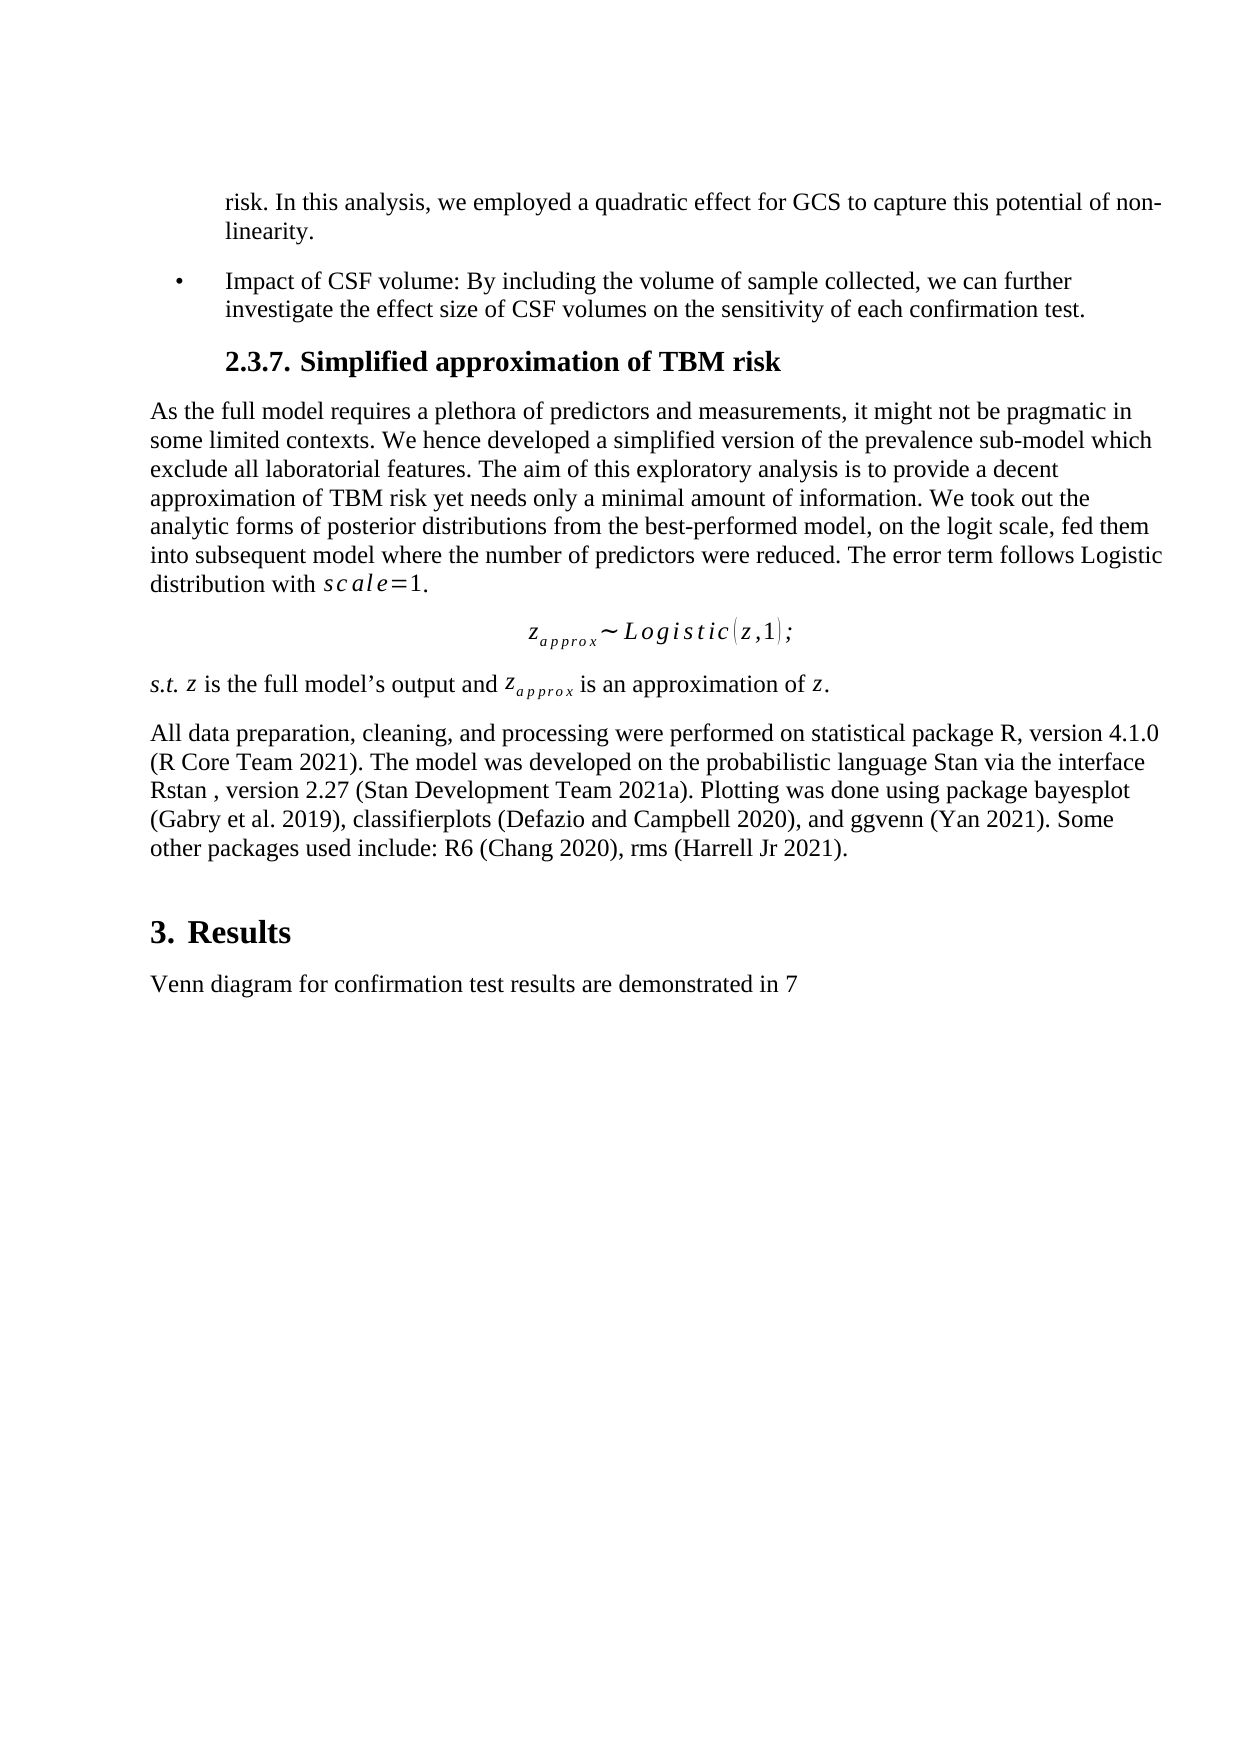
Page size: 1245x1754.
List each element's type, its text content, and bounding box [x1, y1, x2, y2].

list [175, 187, 1170, 245]
text All data preparation, cleaning, and processing were performed on statistical package R, version 4.1.0 (R Core Team 2021). The model was developed on the probabilistic language Stan via the interface Rstan , version 2.27 (Stan Development Team 2021a). Plotting was done using package bayesplot (Gabry et al. 2019), classifierplots (Defazio and Campbell 2020), and ggvenn (Yan 2021). Some other packages used include: R6 (Chang 2020), rms (Harrell Jr 2021). [150, 718, 1170, 862]
subtitle Results [150, 912, 1170, 950]
text Venn diagram for confirmation test results are demonstrated in [150, 969, 1170, 998]
text s.t. is the full model’s output and is an approximation of . [150, 668, 1170, 699]
list Impact of CSF volume: By including the volume of sample collected, we can further investigate the effect size of CSF volumes on the sensitivity of each confirmation test. [175, 266, 1170, 323]
text As the full model requires a plethora of predictors and measurements, it might not be pragmatic in some limited contexts. We hence developed a simplified version of the prevalence sub-model which exclude all laboratorial features. The aim of this exploratory analysis is to provide a decent approximation of TBM risk yet needs only a minimal amount of information. We took out the analytic forms of posterior distributions from the best-performed model, on the logit scale, fed them into subsequent model where the number of predictors were reduced. The error term follows Logistic distribution with . [150, 396, 1170, 598]
subtitle Simplified approximation of TBM risk [225, 344, 1170, 378]
